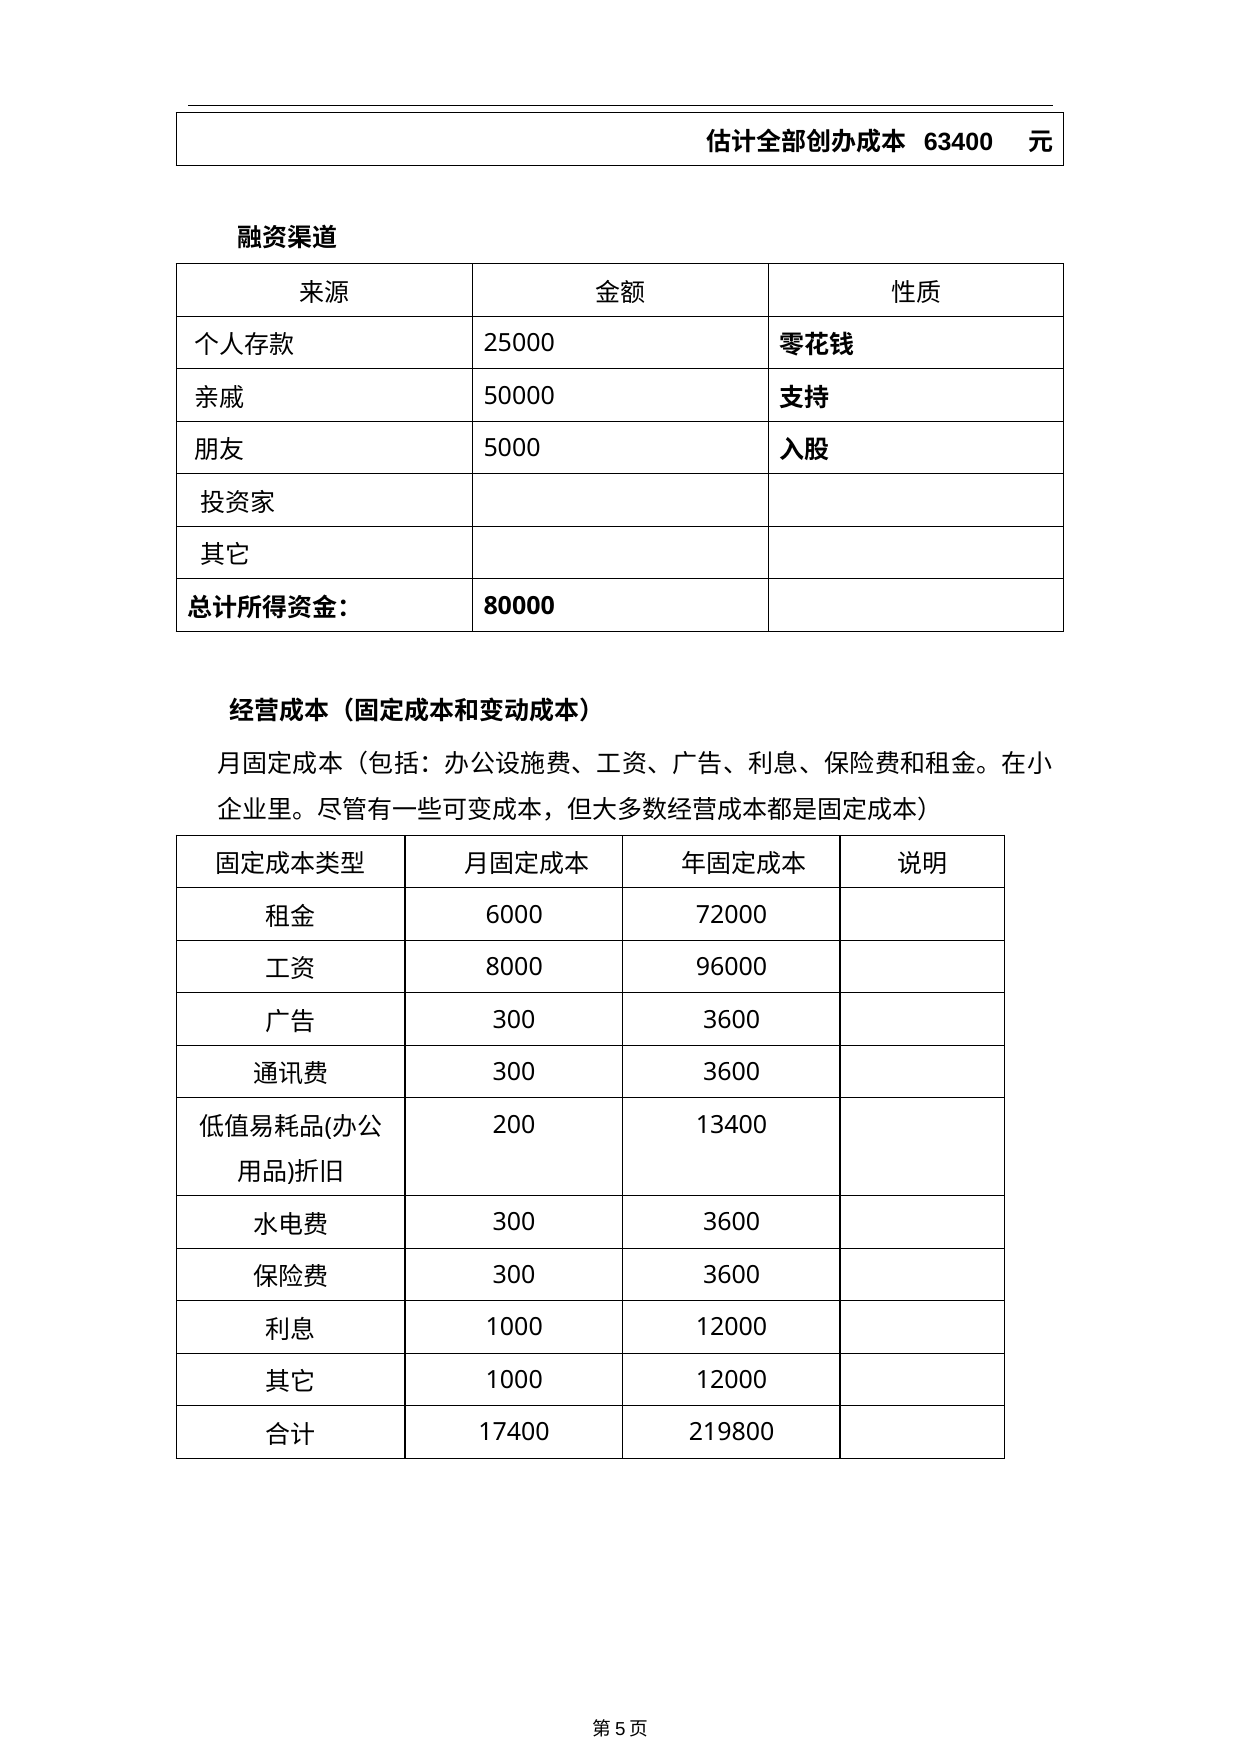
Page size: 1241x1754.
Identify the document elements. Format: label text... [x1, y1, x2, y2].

table_cell 1000 [406, 1354, 622, 1405]
table_cell 12000 [623, 1354, 839, 1405]
table_header 固定成本类型 [177, 836, 404, 887]
table_header 月固定成本 [406, 836, 622, 887]
table_cell [473, 527, 768, 578]
table_cell 利息 [177, 1301, 404, 1352]
table_cell [769, 474, 1063, 526]
table_cell 水电费 [177, 1196, 404, 1247]
table_cell 入股 [769, 422, 1063, 473]
table_cell 支持 [769, 369, 1063, 421]
table_cell 12000 [623, 1301, 839, 1352]
table_cell 总计所得资金： [177, 579, 472, 631]
table_cell 3600 [623, 993, 839, 1044]
table_cell 亲戚 [177, 369, 472, 421]
table_cell [769, 579, 1063, 631]
table_cell 其它 [177, 527, 472, 578]
table_cell [841, 1196, 1004, 1247]
table_cell [473, 474, 768, 526]
table_header 性质 [769, 264, 1063, 316]
table_cell 300 [406, 1249, 622, 1300]
table_cell 17400 [406, 1406, 622, 1457]
table_cell 朋友 [177, 422, 472, 473]
table_cell [841, 1354, 1004, 1405]
table_cell 工资 [177, 941, 404, 992]
table_cell 低值易耗品(办公用品)折旧 [177, 1098, 404, 1195]
table_cell 保险费 [177, 1249, 404, 1300]
table_cell 3600 [623, 1249, 839, 1300]
table_cell 96000 [623, 941, 839, 992]
table_cell 219800 [623, 1406, 839, 1457]
table_cell 估计全部创办成本 63400 元 [177, 113, 1063, 165]
table_cell 8000 [406, 941, 622, 992]
text 经营成本（固定成本和变动成本） [187, 691, 1053, 727]
table_cell 3600 [623, 1046, 839, 1097]
table_header 说明 [841, 836, 1004, 887]
table_cell 通讯费 [177, 1046, 404, 1097]
text 融资渠道 [187, 218, 1053, 254]
table_cell 50000 [473, 369, 768, 421]
table_cell 300 [406, 993, 622, 1044]
table_cell 25000 [473, 317, 768, 368]
table_cell 300 [406, 1046, 622, 1097]
table_cell [769, 527, 1063, 578]
table_cell 广告 [177, 993, 404, 1044]
table_cell [841, 1249, 1004, 1300]
table_cell 1000 [406, 1301, 622, 1352]
table_cell 80000 [473, 579, 768, 631]
table_cell [841, 1301, 1004, 1352]
table_cell 6000 [406, 888, 622, 939]
table_header 年固定成本 [623, 836, 839, 887]
table_cell 13400 [623, 1098, 839, 1195]
table_cell [841, 888, 1004, 939]
text 月固定成本（包括：办公设施费、工资、广告、利息、保险费和租金。在小企业里。尽管有一些可变成本，但大多数经营成本都是固定成本） [217, 744, 1053, 826]
table_header 来源 [177, 264, 472, 316]
table_cell [841, 993, 1004, 1044]
table_header 金额 [473, 264, 768, 316]
table_cell 300 [406, 1196, 622, 1247]
table_cell 5000 [473, 422, 768, 473]
table_cell 个人存款 [177, 317, 472, 368]
table_cell 200 [406, 1098, 622, 1195]
table_cell [841, 941, 1004, 992]
table_cell 72000 [623, 888, 839, 939]
table_cell 投资家 [177, 474, 472, 526]
table_cell 零花钱 [769, 317, 1063, 368]
table_cell 其它 [177, 1354, 404, 1405]
table_cell 合计 [177, 1406, 404, 1457]
table_cell [841, 1406, 1004, 1457]
table_cell 3600 [623, 1196, 839, 1247]
table_cell [841, 1098, 1004, 1195]
table_cell [841, 1046, 1004, 1097]
table_cell 租金 [177, 888, 404, 939]
